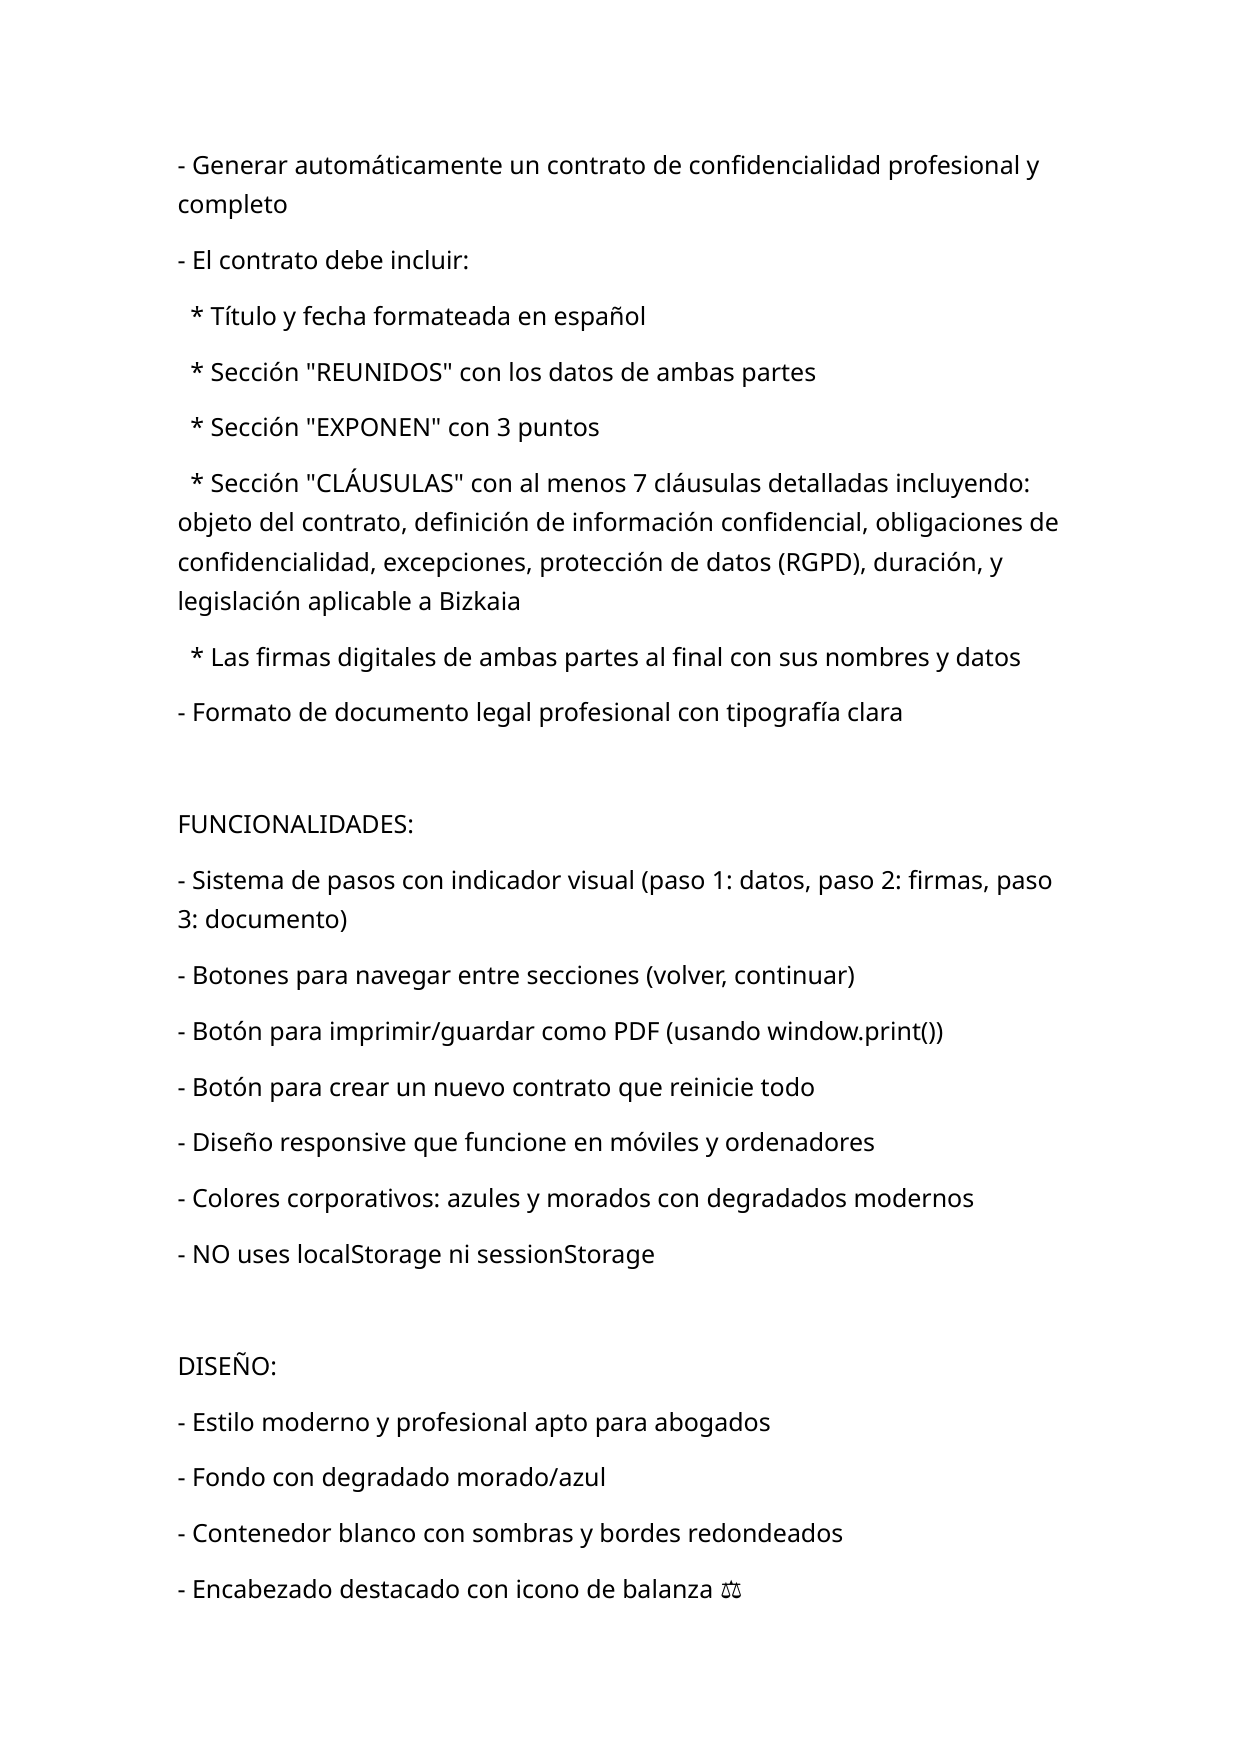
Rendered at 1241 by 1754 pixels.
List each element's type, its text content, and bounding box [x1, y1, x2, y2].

text - Contenedor blanco con sombras y bordes redondeados [177, 1516, 1063, 1550]
text - Estilo moderno y profesional apto para abogados [177, 1404, 1063, 1438]
text - Colores corporativos: azules y morados con degradados modernos [177, 1181, 1063, 1215]
text - Encabezado destacado con icono de balanza ⚖️ [177, 1572, 1063, 1606]
text * Sección "CLÁUSULAS" con al menos 7 cláusulas detalladas incluyendo: objeto del contrato, definición de información confidencial, obligaciones de confidencialidad, excepciones, protección de datos (RGPD), duración, y legislación aplicable a Bizkaia [177, 466, 1063, 617]
text - Botón para crear un nuevo contrato que reinicie todo [177, 1069, 1063, 1103]
text - Sistema de pasos con indicador visual (paso 1: datos, paso 2: firmas, paso 3: documento) [177, 863, 1063, 936]
text DISEÑO: [177, 1348, 1063, 1382]
text - Generar automáticamente un contrato de confidencialidad profesional y completo [177, 148, 1063, 221]
text - Fondo con degradado morado/azul [177, 1460, 1063, 1494]
text * Sección "REUNIDOS" con los datos de ambas partes [177, 354, 1063, 388]
text * Título y fecha formateada en español [177, 298, 1063, 332]
text - Botones para navegar entre secciones (volver, continuar) [177, 958, 1063, 992]
text - NO uses localStorage ni sessionStorage [177, 1237, 1063, 1271]
text - Formato de documento legal profesional con tipografía clara [177, 695, 1063, 729]
text * Las firmas digitales de ambas partes al final con sus nombres y datos [177, 639, 1063, 673]
text - Diseño responsive que funcione en móviles y ordenadores [177, 1125, 1063, 1159]
text FUNCIONALIDADES: [177, 807, 1063, 841]
text * Sección "EXPONEN" con 3 puntos [177, 410, 1063, 444]
text - El contrato debe incluir: [177, 243, 1063, 277]
text - Botón para imprimir/guardar como PDF (usando window.print()) [177, 1013, 1063, 1047]
